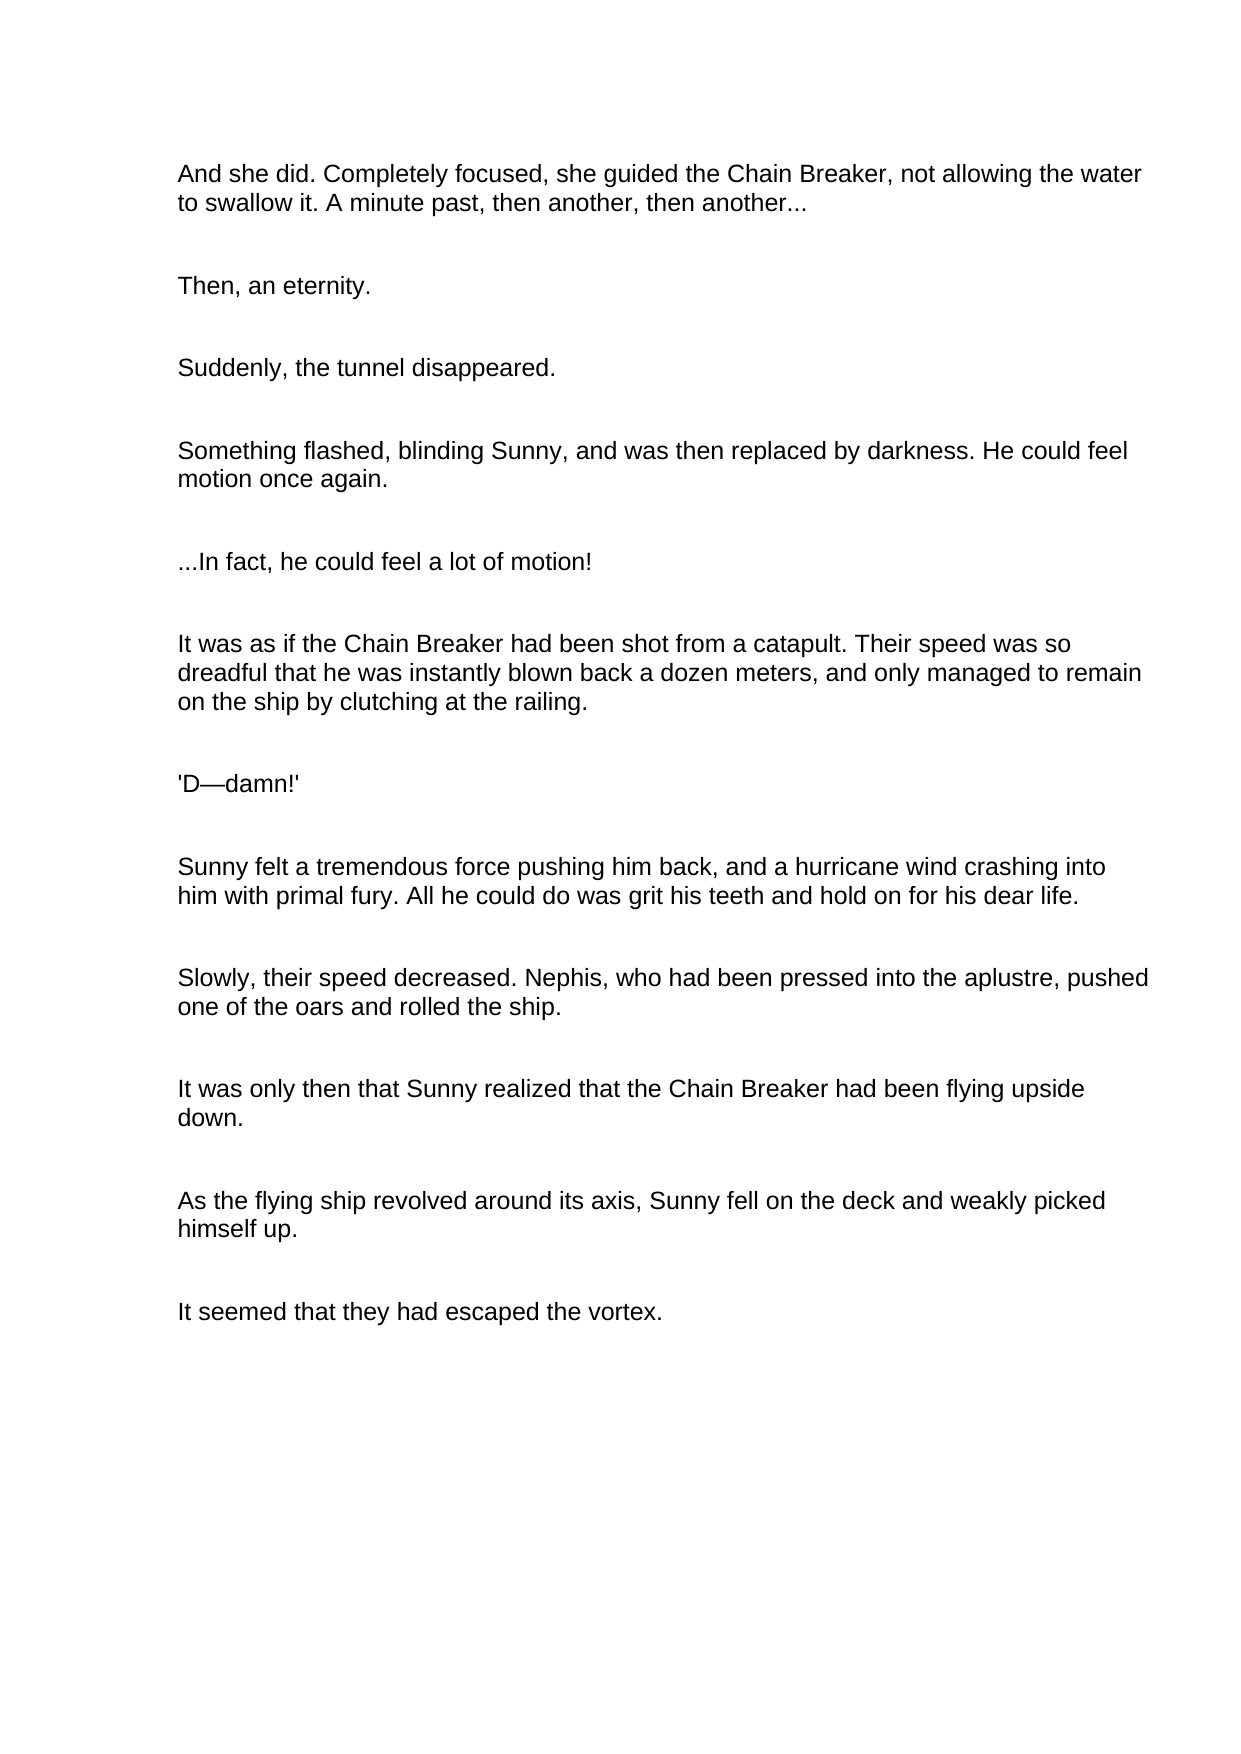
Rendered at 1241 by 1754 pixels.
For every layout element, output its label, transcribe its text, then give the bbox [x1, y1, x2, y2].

text Suddenly, the tunnel disappeared. [177, 353, 1152, 382]
text ...In fact, he could feel a lot of motion! [177, 547, 1152, 576]
text Something flashed, blinding Sunny, and was then replaced by darkness. He could feel motion once again. [177, 436, 1152, 493]
text As the flying ship revolved around its axis, Sunny fell on the deck and weakly picked himself up. [177, 1186, 1152, 1243]
text And she did. Completely focused, she guided the Chain Breaker, not allowing the water to swallow it. A minute past, then another, then another... [177, 159, 1152, 217]
text Sunny felt a tremendous force pushing him back, and a hurricane wind crashing into him with primal fury. All he could do was grit his teeth and hold on for his dear life. [177, 852, 1152, 909]
text It was only then that Sunny realized that the Chain Breaker had been flying upside down. [177, 1074, 1152, 1132]
text It was as if the Chain Breaker had been shot from a catapult. Their speed was so dreadful that he was instantly blown back a dozen meters, and only managed to remain on the ship by clutching at the railing. [177, 629, 1152, 716]
text Slowly, their speed decreased. Nephis, who had been pressed into the aplustre, pushed one of the oars and rolled the ship. [177, 963, 1152, 1021]
text It seemed that they had escaped the vortex. [177, 1297, 1152, 1326]
text 'D—damn!' [177, 769, 1152, 798]
text Then, an eternity. [177, 271, 1152, 299]
